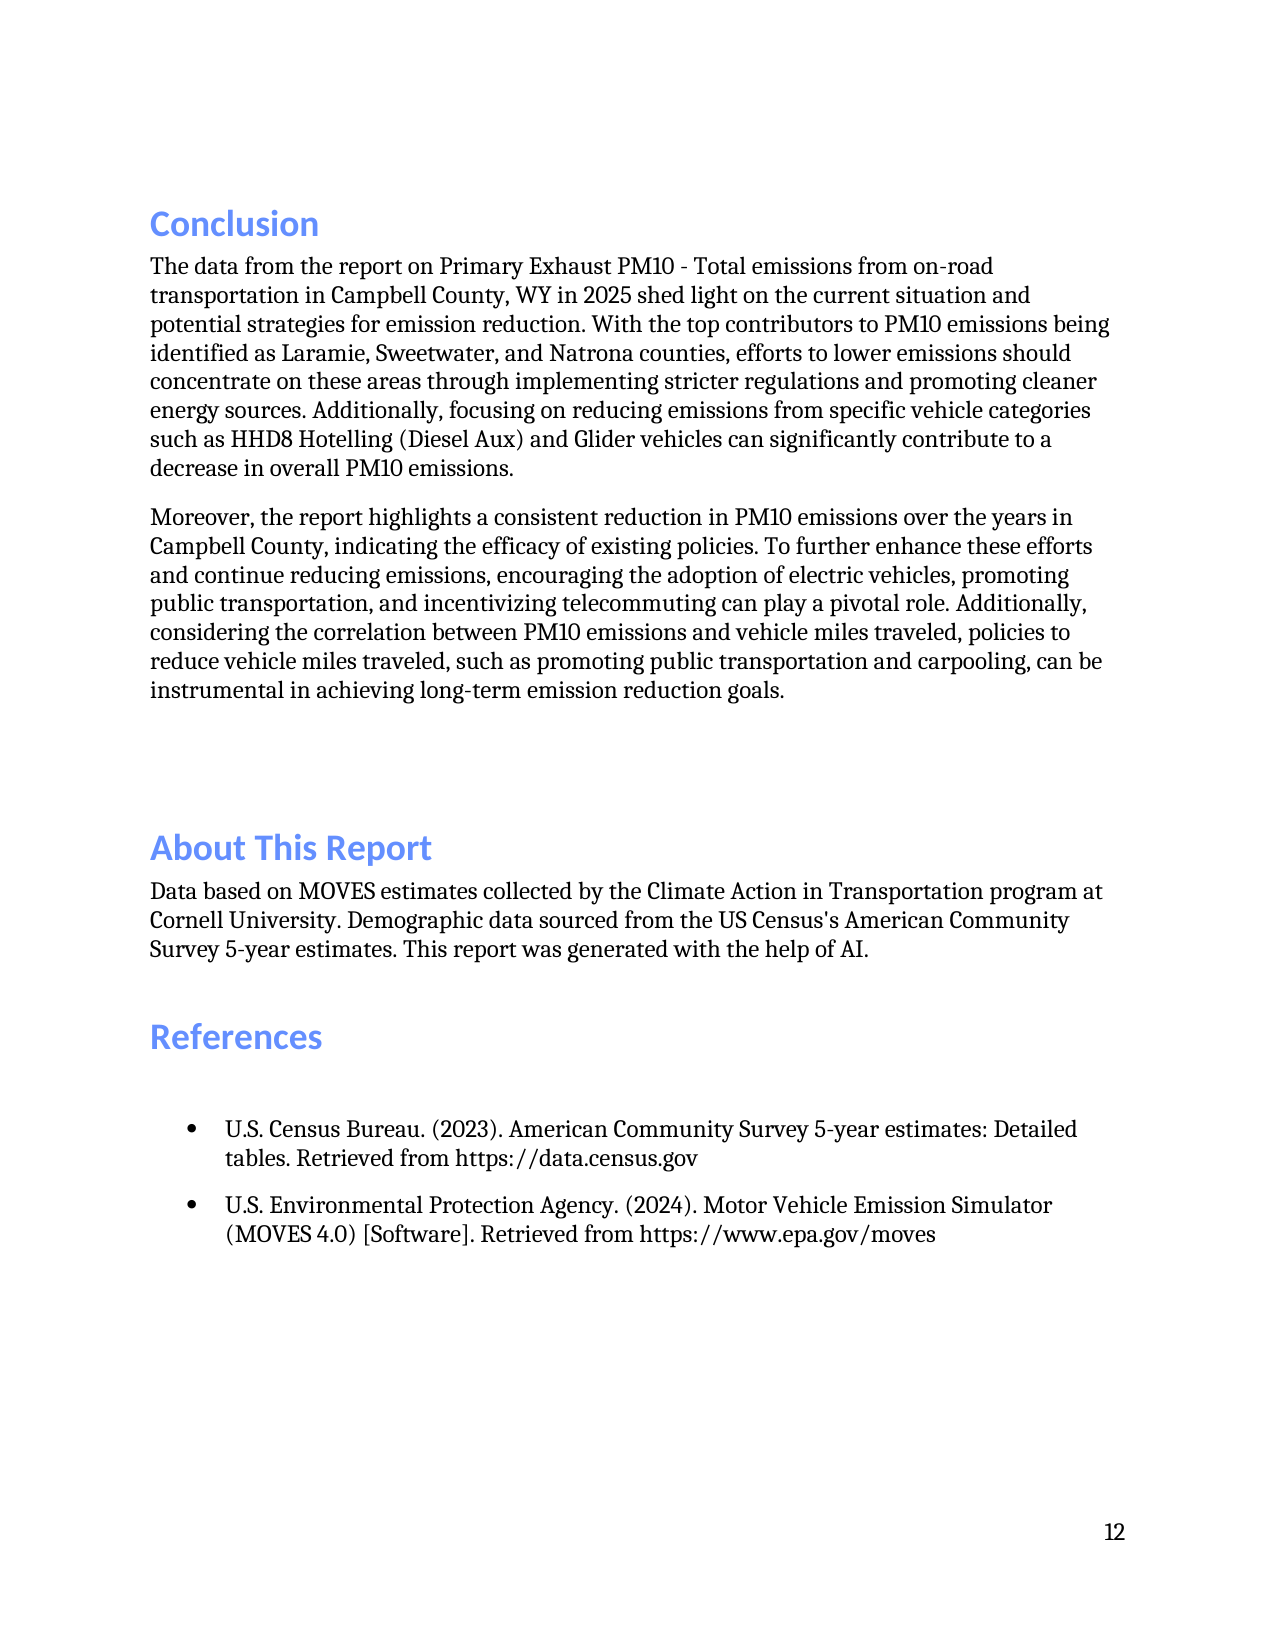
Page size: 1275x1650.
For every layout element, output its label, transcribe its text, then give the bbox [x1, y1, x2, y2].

text The data from the report on Primary Exhaust PM10 - Total emissions from on-road transportation in Campbell County, WY in 2025 shed light on the current situation and potential strategies for emission reduction. With the top contributors to PM10 emissions being identified as Laramie, Sweetwater, and Natrona counties, efforts to lower emissions should concentrate on these areas through implementing stricter regulations and promoting cleaner energy sources. Additionally, focusing on reducing emissions from specific vehicle categories such as HHD8 Hotelling (Diesel Aux) and Glider vehicles can significantly contribute to a decrease in overall PM10 emissions. [150, 252, 1125, 482]
subtitle Conclusion [150, 199, 1125, 245]
text Moreover, the report highlights a consistent reduction in PM10 emissions over the years in Campbell County, indicating the efficacy of existing policies. To further enhance these efforts and continue reducing emissions, encouraging the adoption of electric vehicles, promoting public transportation, and incentivizing telecommuting can play a pivotal role. Additionally, considering the correlation between PM10 emissions and vehicle miles traveled, policies to reduce vehicle miles traveled, such as promoting public transportation and carpooling, can be instrumental in achieving long-term emission reduction goals. [150, 503, 1125, 704]
text U.S. Census Bureau. (2023). American Community Survey 5-year estimates: Detailed tables. Retrieved from https://data.census.gov [187, 1115, 1125, 1173]
subtitle References [150, 1013, 1125, 1059]
text Data based on MOVES estimates collected by the Climate Action in Transportation program at Cornell University. Demographic data sourced from the US Census's American Community Survey 5-year estimates. This report was generated with the help of AI. [150, 877, 1125, 963]
subtitle About This Report [150, 824, 1125, 870]
text U.S. Environmental Protection Agency. (2024). Motor Vehicle Emission Simulator (MOVES 4.0) [Software]. Retrieved from https://www.epa.gov/moves [187, 1191, 1125, 1249]
